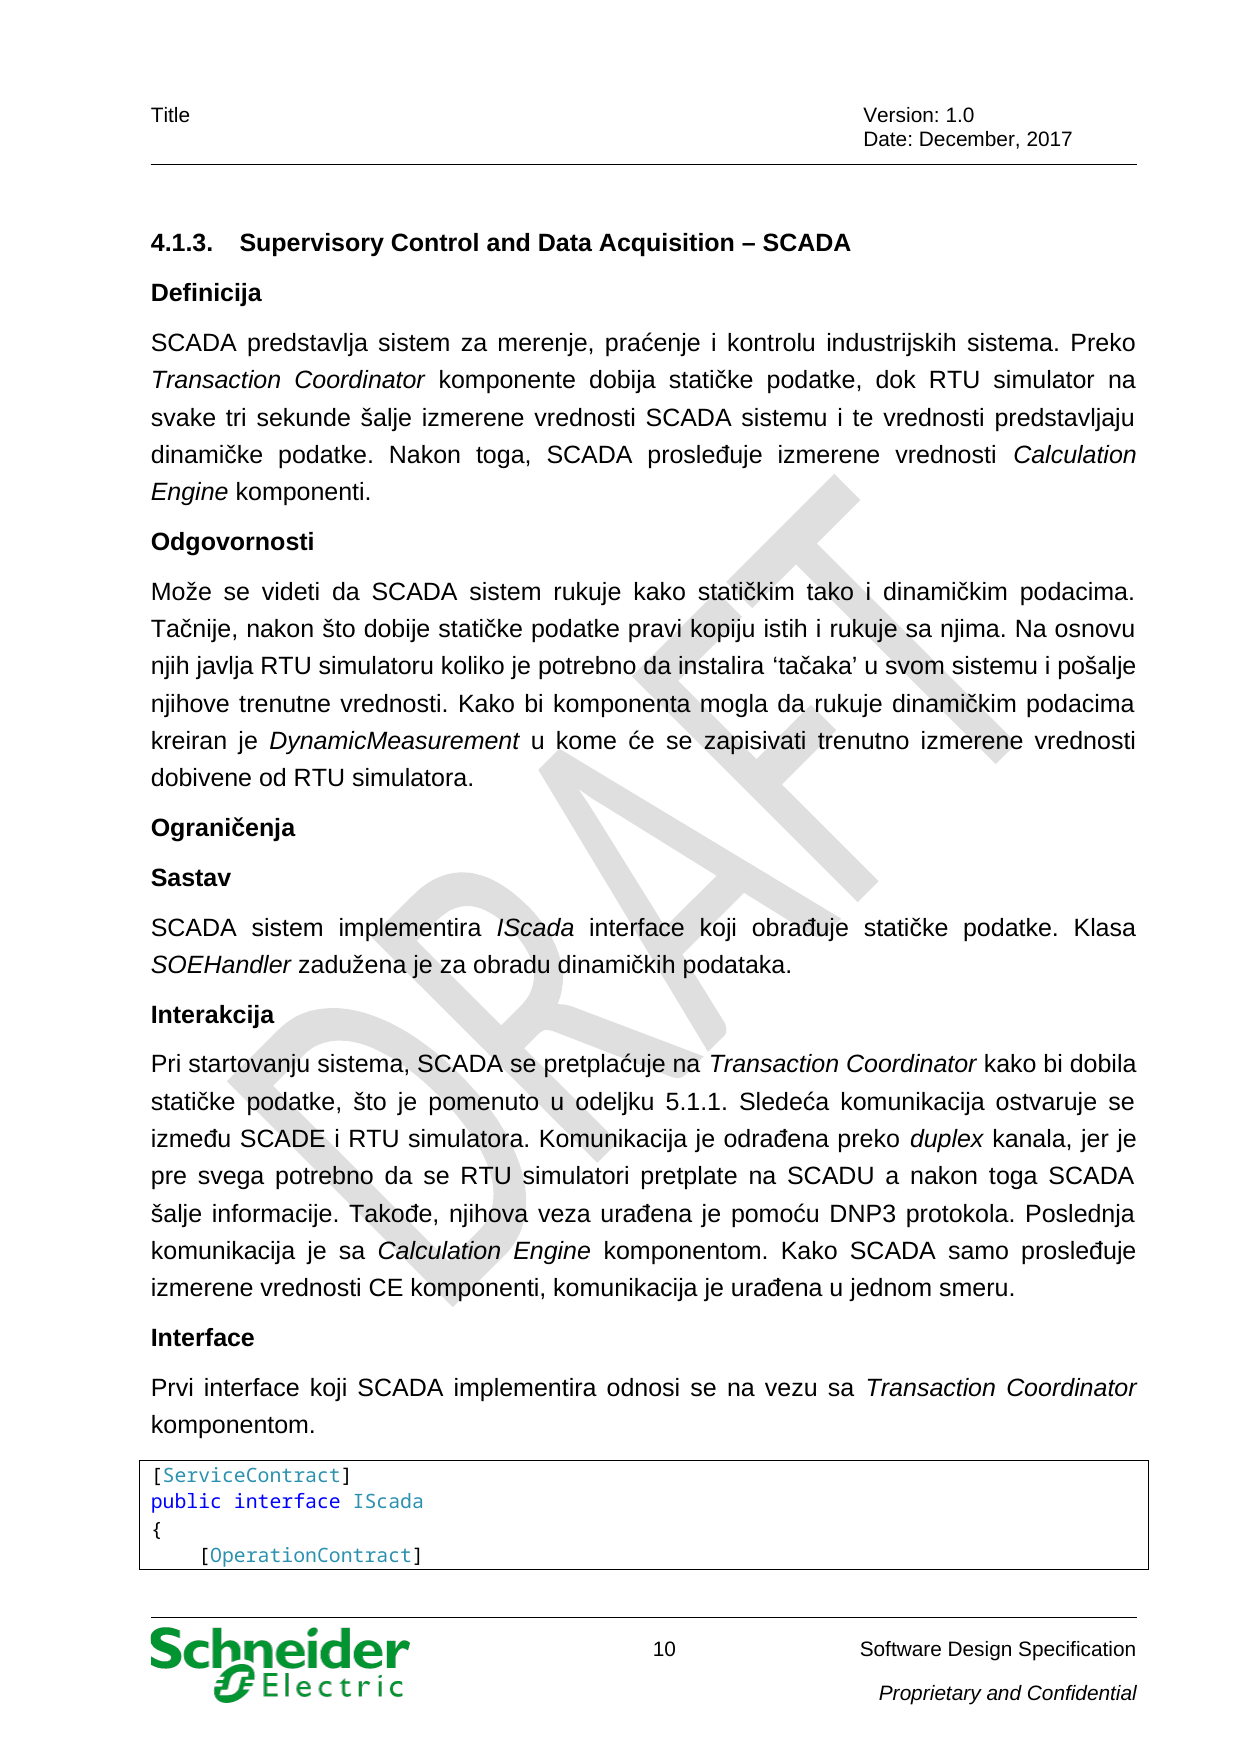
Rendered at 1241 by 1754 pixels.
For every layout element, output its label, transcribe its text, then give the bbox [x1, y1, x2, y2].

text Može se videti da SCADA sistem rukuje kako statičkim tako i dinamičkim podacima. Tačnije, nakon što dobije statičke podatke pravi kopiju istih i rukuje sa njima. Na osnovu njih javlja RTU simulatoru koliko je potrebno da instalira ‘tačaka’ u svom sistemu i pošalje njihove trenutne vrednosti. Kako bi komponenta mogla da rukuje dinamičkim podacima kreiran je DynamicMeasurement u kome će se zapisivati trenutno izmerene vrednosti dobivene od RTU simulatora. [151, 577, 1137, 792]
text Ograničenja [151, 813, 1137, 842]
text Pri startovanju sistema, SCADA se pretplaćuje na Transaction Coordinator kako bi dobila statičke podatke, što je pomenuto u odeljku 5.1.1. Sledeća komunikacija ostvaruje se između SCADE i RTU simulatora. Komunikacija je odrađena preko duplex kanala, jer je pre svega potrebno da se RTU simulatori pretplate na SCADU a nakon toga SCADA šalje informacije. Takođe, njihova veza urađena je pomoću DNP3 protokola. Poslednja komunikacija je sa Calculation Engine komponentom. Kako SCADA samo prosleđuje izmerene vrednosti CE komponenti, komunikacija je urađena u jednom smeru. [151, 1049, 1137, 1302]
subtitle Supervisory Control and Data Acquisition – SCADA [151, 228, 1137, 257]
text Definicija [151, 278, 1137, 307]
text Sastav [151, 863, 1137, 891]
text Prvi interface koji SCADA implementira odnosi se na vezu sa Transaction Coordinator komponentom. [151, 1373, 1137, 1439]
text Interakcija [151, 999, 1137, 1028]
text Interface [151, 1323, 1137, 1352]
text SCADA sistem implementira IScada interface koji obrađuje statičke podatke. Klasa SOEHandler zadužena je za obradu dinamičkih podataka. [151, 912, 1137, 978]
text SCADA predstavlja sistem za merenje, praćenje i kontrolu industrijskih sistema. Preko Transaction Coordinator komponente dobija statičke podatke, dok RTU simulator na svake tri sekunde šalje izmerene vrednosti SCADA sistemu i te vrednosti predstavljaju dinamičke podatke. Nakon toga, SCADA prosleđuje izmerene vrednosti Calculation Engine komponenti. [151, 328, 1137, 506]
text Odgovornosti [151, 527, 1137, 556]
picture [150, 1627, 411, 1704]
